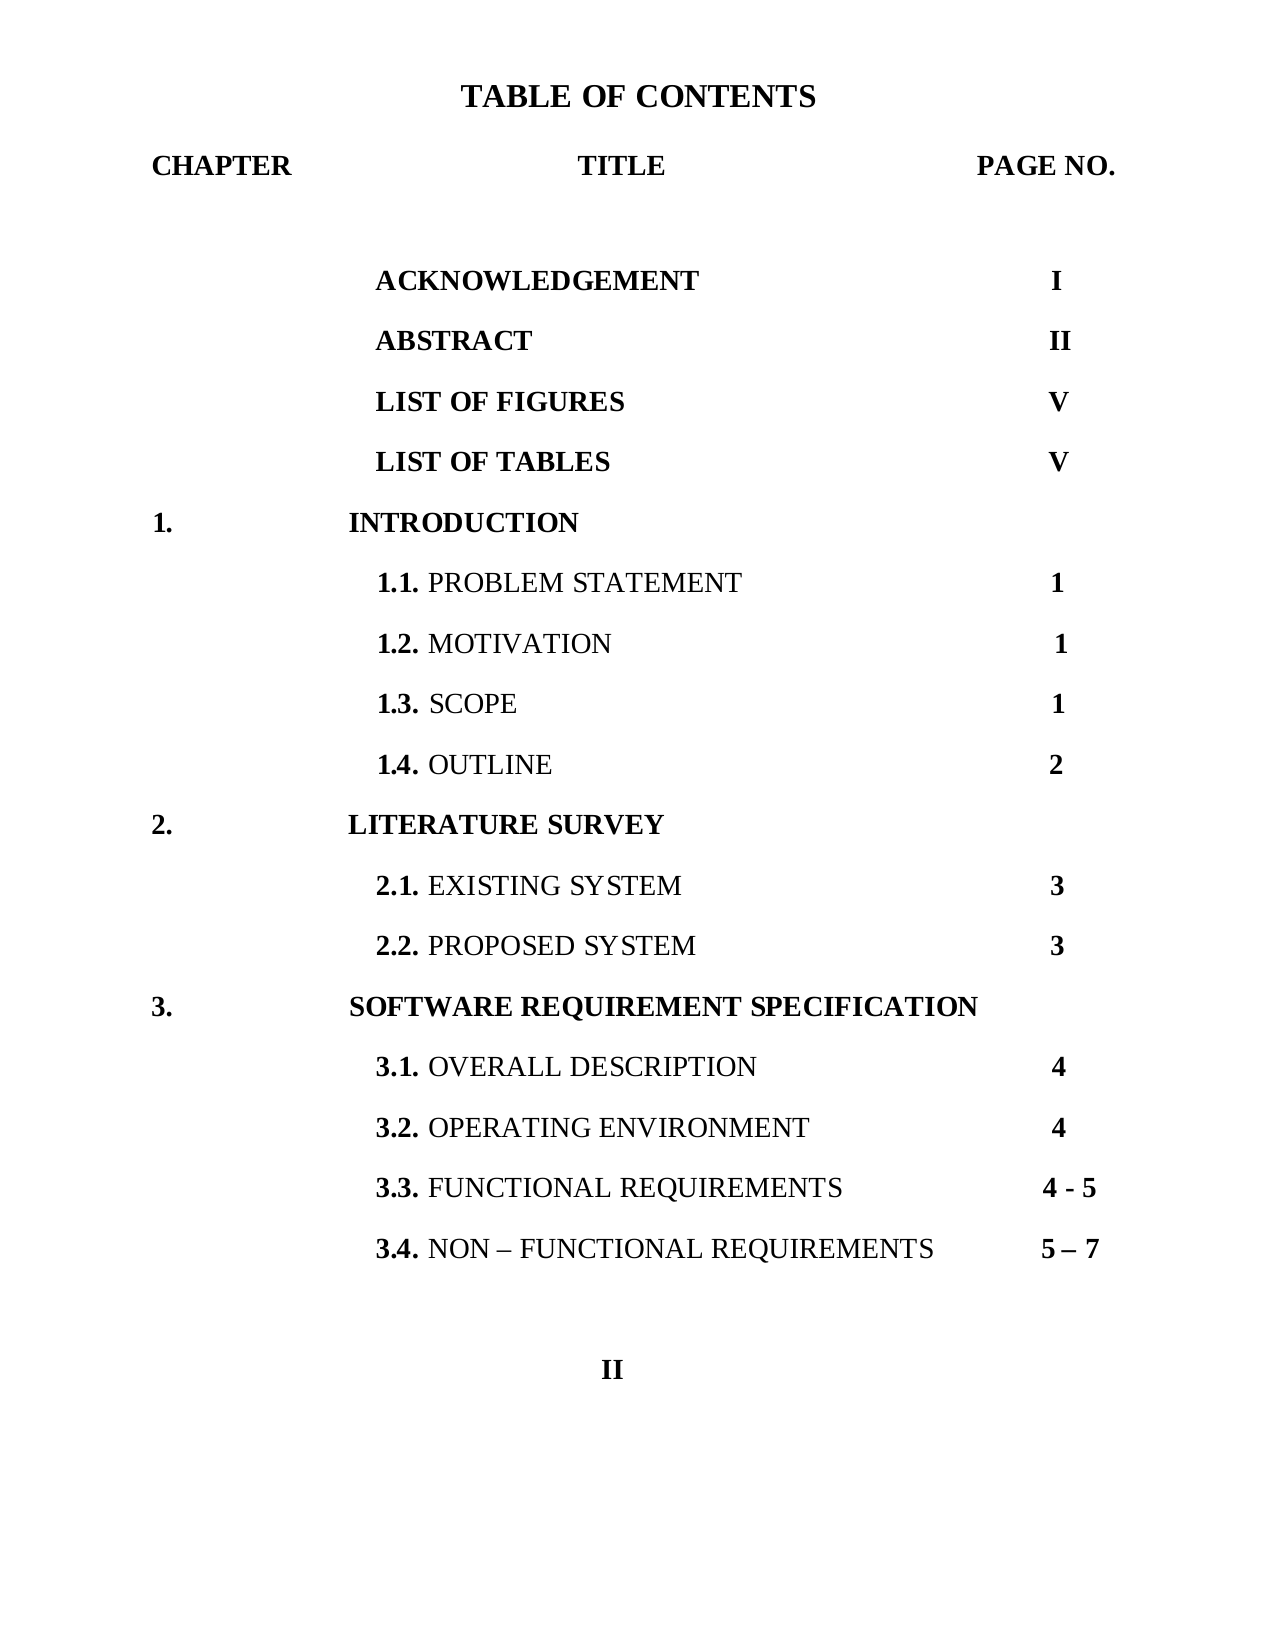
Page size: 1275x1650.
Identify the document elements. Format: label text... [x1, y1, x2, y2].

text 1.3. SCOPE 1 [374, 686, 1188, 720]
text ABSTRACT II [375, 323, 1188, 357]
text II [600, 1352, 1188, 1386]
text 2. LITERATURE SURVEY [150, 807, 1188, 841]
text 1.4. OUTLINE 2 [374, 747, 1188, 780]
text 3.1. OVERALL DESCRIPTION 4 [374, 1049, 1188, 1083]
text 3.2. OPERATING ENVIRONMENT 4 [374, 1110, 1188, 1143]
text 3.4. NON – FUNCTIONAL REQUIREMENTS 5 – 7 [374, 1231, 1188, 1264]
text 3.3. FUNCTIONAL REQUIREMENTS 4 - 5 [374, 1170, 1188, 1204]
text 2.2. PROPOSED SYSTEM 3 [374, 928, 1188, 962]
text 1.1. PROBLEM STATEMENT 1 [374, 565, 1188, 599]
text LIST OF FIGURES V [375, 384, 1188, 417]
text 1.2. MOTIVATION 1 [374, 626, 1188, 659]
text 3. SOFTWARE REQUIREMENT SPECIFICATION [150, 989, 1188, 1022]
text 2.1. EXISTING SYSTEM 3 [374, 868, 1188, 901]
text TABLE OF CONTENTS [460, 76, 1188, 114]
text 1. INTRODUCTION [150, 505, 1188, 538]
text ACKNOWLEDGEMENT I [375, 263, 1188, 296]
text LIST OF TABLES V [375, 444, 1188, 478]
text CHAPTER TITLE PAGE NO. [150, 148, 1188, 181]
